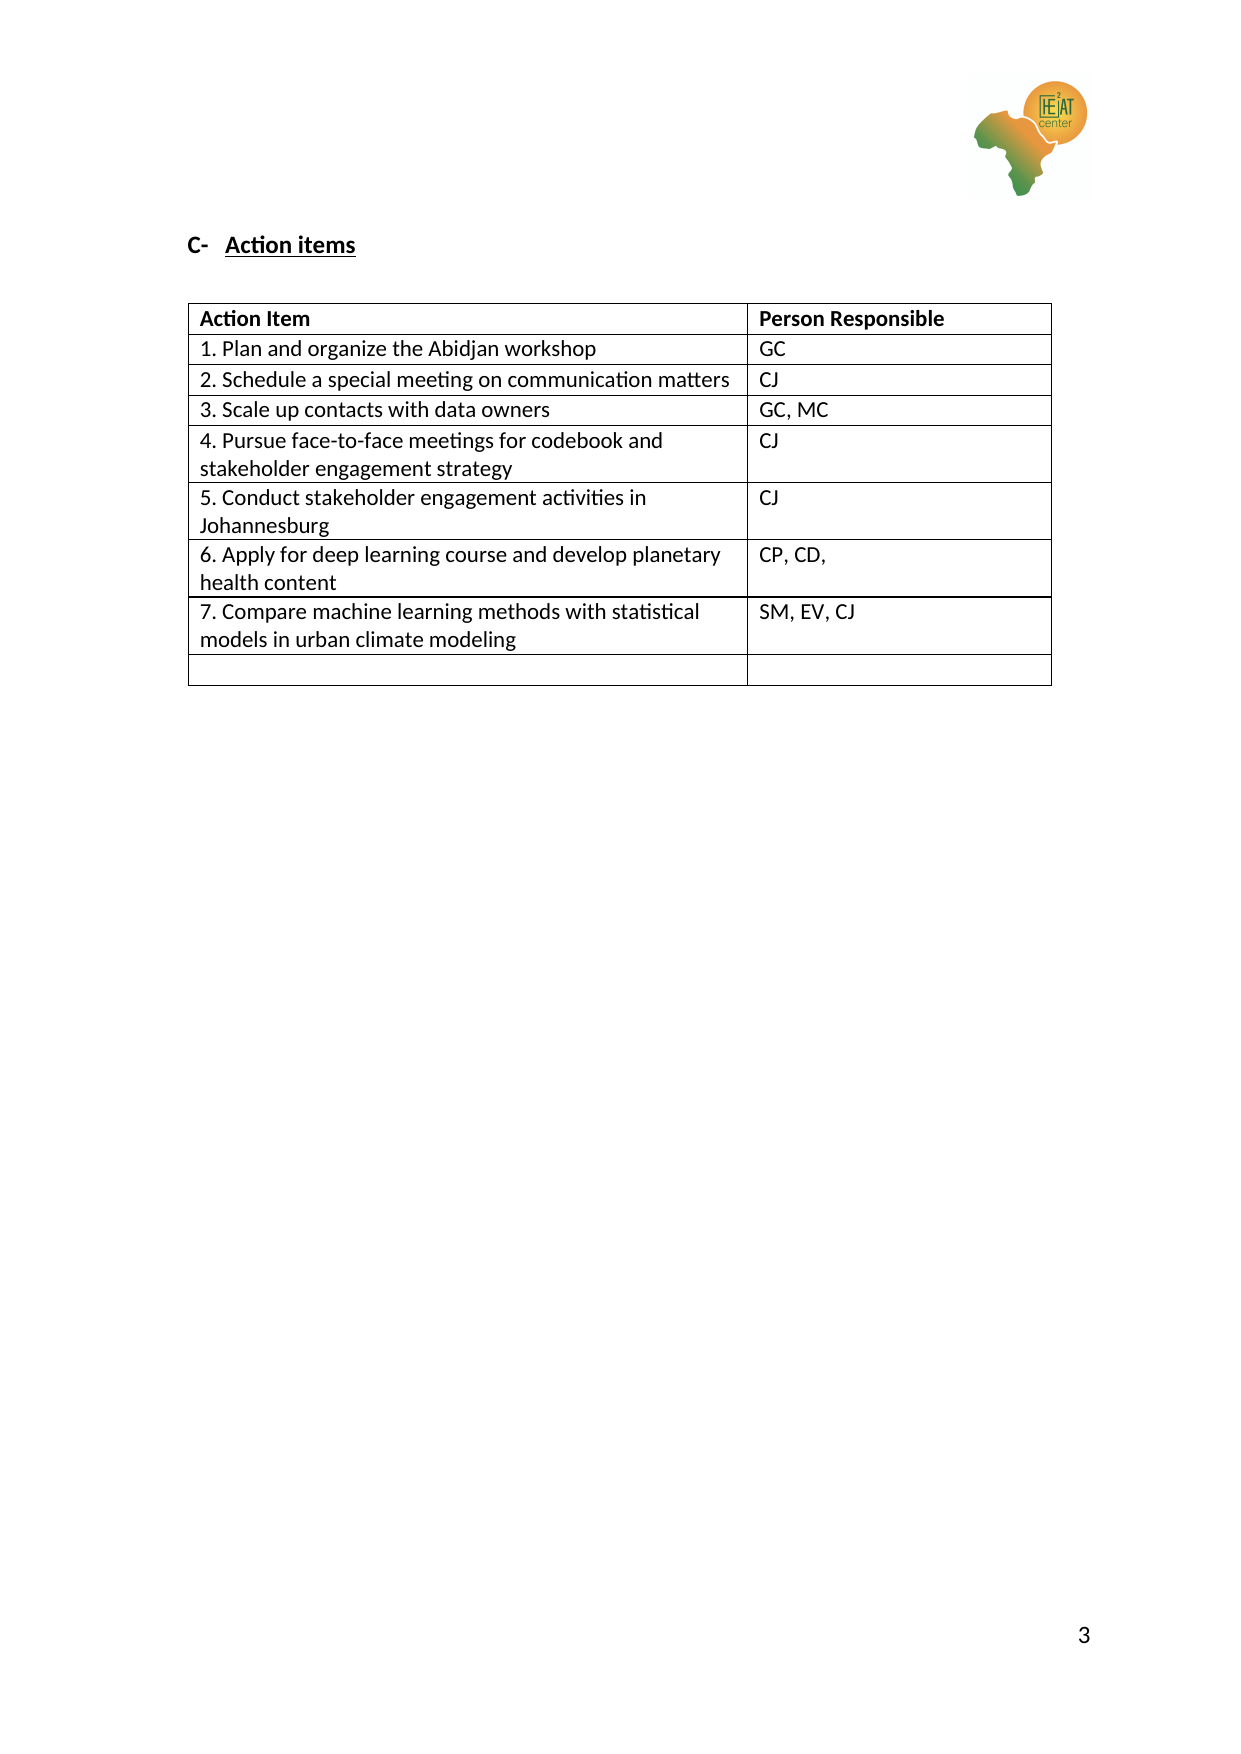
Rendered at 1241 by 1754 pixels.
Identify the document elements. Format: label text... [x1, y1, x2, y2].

table_header Action Item [189, 304, 747, 333]
table_cell SM, EV, CJ [748, 598, 1051, 653]
table_cell CJ [748, 426, 1051, 482]
list Action items [187, 229, 1090, 260]
picture [969, 73, 1091, 199]
table_cell CP, CD, [748, 540, 1051, 596]
table_cell [748, 655, 1051, 685]
table_cell 1. Plan and organize the Abidjan workshop [189, 335, 747, 364]
table_cell 3. Scale up contacts with data owners [189, 396, 747, 425]
table_cell [189, 655, 747, 685]
table_cell 6. Apply for deep learning course and develop planetary health content [189, 540, 747, 596]
table_cell 7. Compare machine learning methods with statistical models in urban climate modeling [189, 598, 747, 653]
table_cell CJ [748, 365, 1051, 394]
table_header Person Responsible [748, 304, 1051, 333]
table_cell 4. Pursue face-to-face meetings for codebook and stakeholder engagement strategy [189, 426, 747, 482]
table_cell 2. Schedule a special meeting on communication matters [189, 365, 747, 394]
table_cell GC, MC [748, 396, 1051, 425]
table_cell CJ [748, 483, 1051, 539]
table_cell 5. Conduct stakeholder engagement activities in Johannesburg [189, 483, 747, 539]
table_cell GC [748, 335, 1051, 364]
